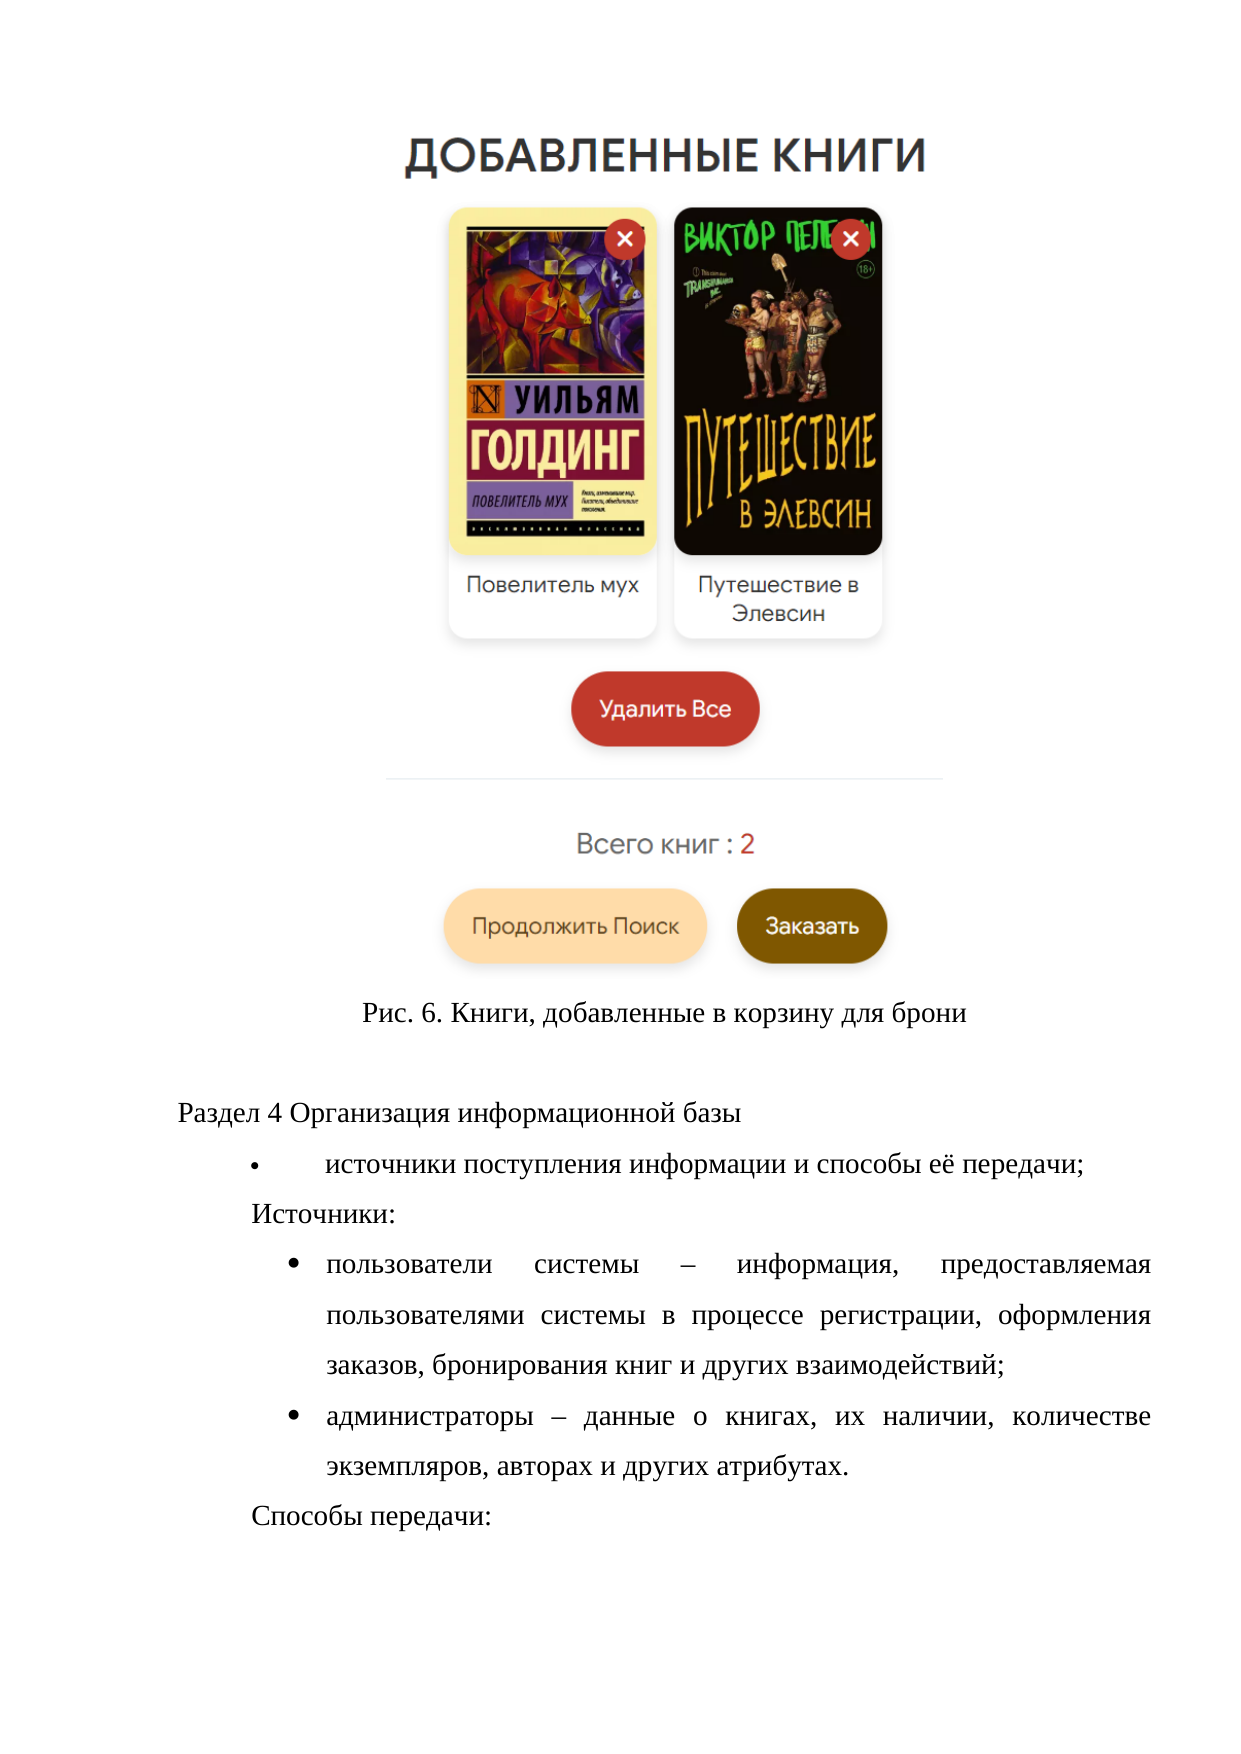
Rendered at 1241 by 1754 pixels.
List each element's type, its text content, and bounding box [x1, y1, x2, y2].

subtitle Раздел 4 Организация информационной базы [177, 1096, 1152, 1129]
text Способы передачи: [177, 1498, 1152, 1532]
picture [386, 118, 943, 979]
list источники поступления информации и способы её передачи; [177, 1146, 1152, 1179]
text Источники: [177, 1196, 1152, 1230]
list администраторы – данные о книгах, их наличии, количестве экземпляров, авторах и других атрибутах. [288, 1398, 1152, 1482]
text Рис. 6. Книги, добавленные в корзину для брони [177, 995, 1152, 1028]
list пользователи системы – информация, предоставляемая пользователями системы в процессе регистрации, оформления заказов, бронирования книг и других взаимодействий; [288, 1247, 1152, 1381]
